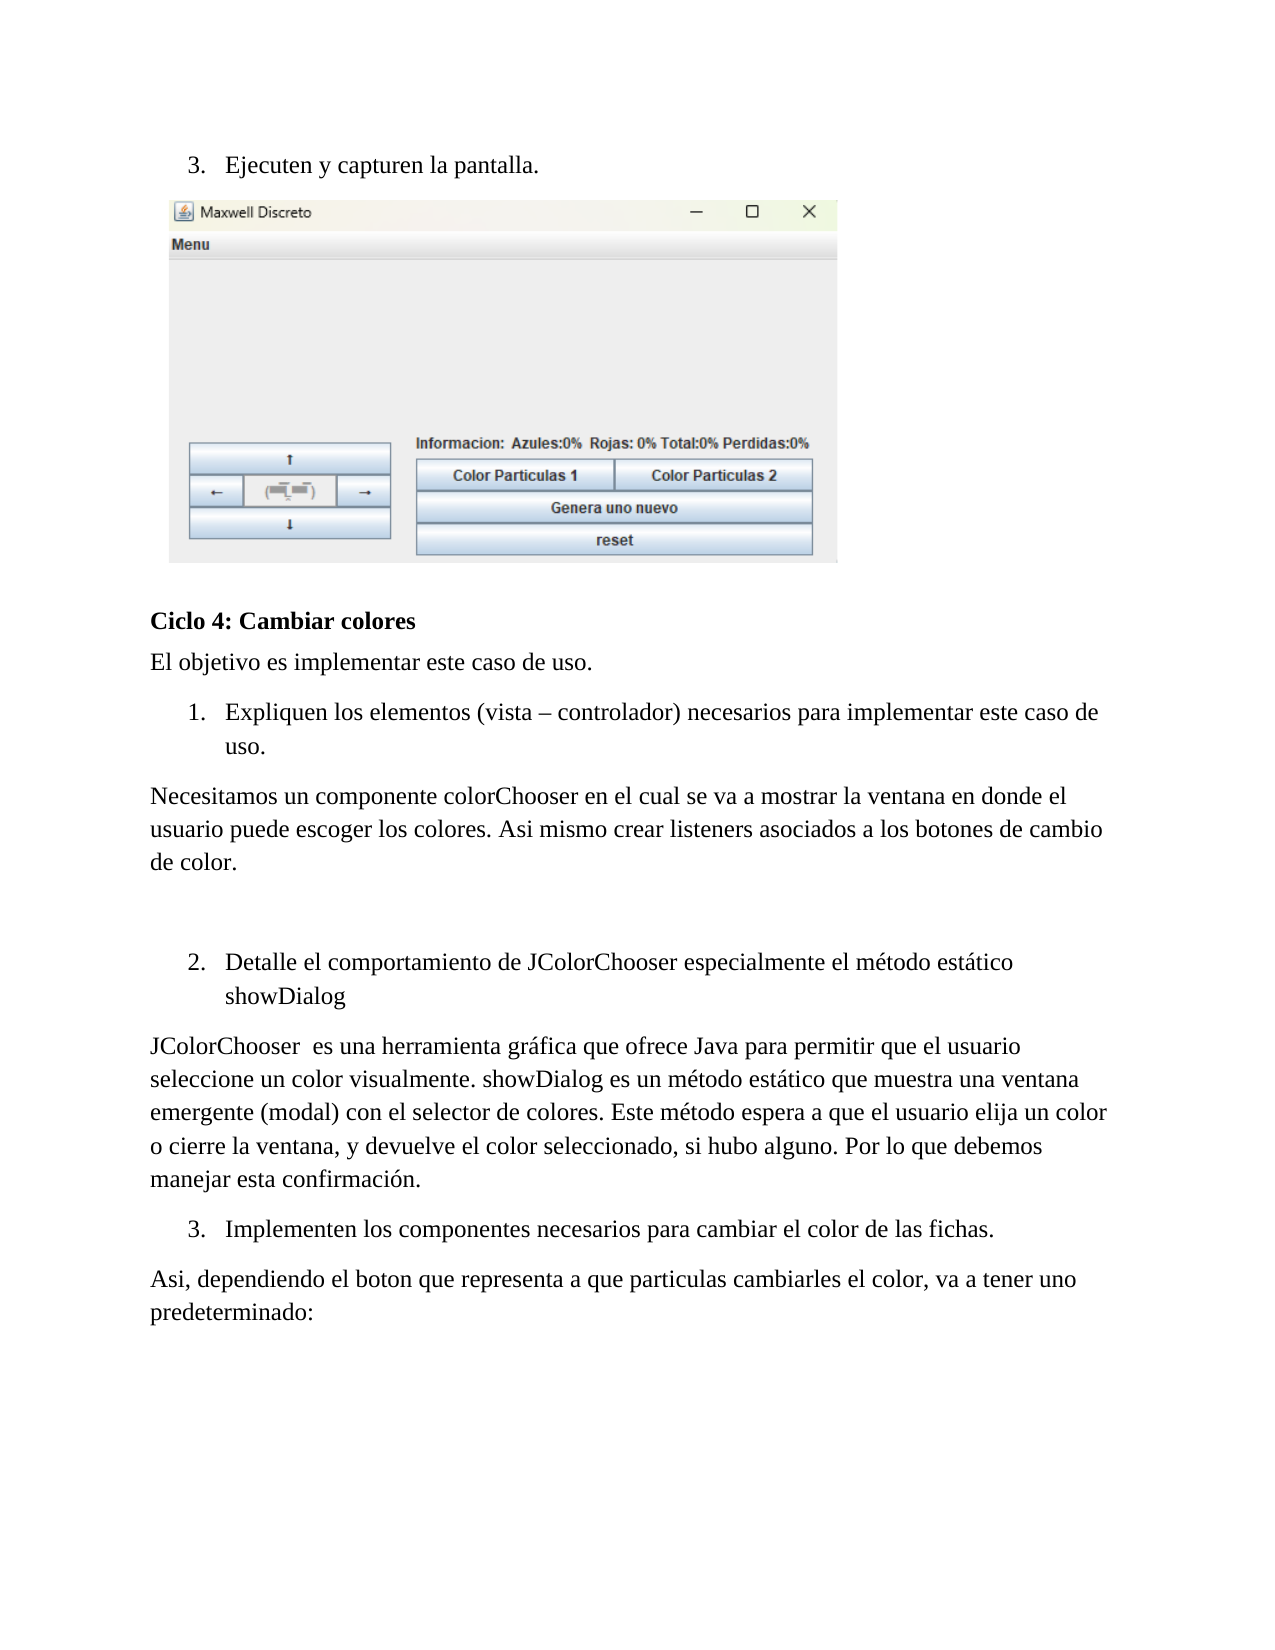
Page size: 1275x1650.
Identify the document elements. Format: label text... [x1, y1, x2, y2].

list Implementen los componentes necesarios para cambiar el color de las fichas. [187, 1214, 1125, 1243]
subtitle Ciclo 4: Cambiar colores [150, 606, 1125, 634]
text Asi, dependiendo el boton que representa a que particulas cambiarles el color, va a tener uno predeterminado: [150, 1264, 1125, 1326]
text El objetivo es implementar este caso de uso. [150, 647, 1125, 676]
text Necesitamos un componente colorChooser en el cual se va a mostrar la ventana en donde el usuario puede escoger los colores. Asi mismo crear listeners asociados a los botones de cambio de color. [150, 781, 1125, 876]
list Detalle el comportamiento de JColorChooser especialmente el método estático showDialog [187, 947, 1125, 1009]
list Ejecuten y capturen la pantalla. [187, 150, 1125, 179]
text JColorChooser es una herramienta gráfica que ofrece Java para permitir que el usuario seleccione un color visualmente. showDialog es un método estático que muestra una ventana emergente (modal) con el selector de colores. Este método espera a que el usuario elija un color o cierre la ventana, y devuelve el color seleccionado, si hubo alguno. Por lo que debemos manejar esta confirmación. [150, 1031, 1125, 1193]
list Expliquen los elementos (vista – controlador) necesarios para implementar este caso de uso. [187, 697, 1125, 759]
